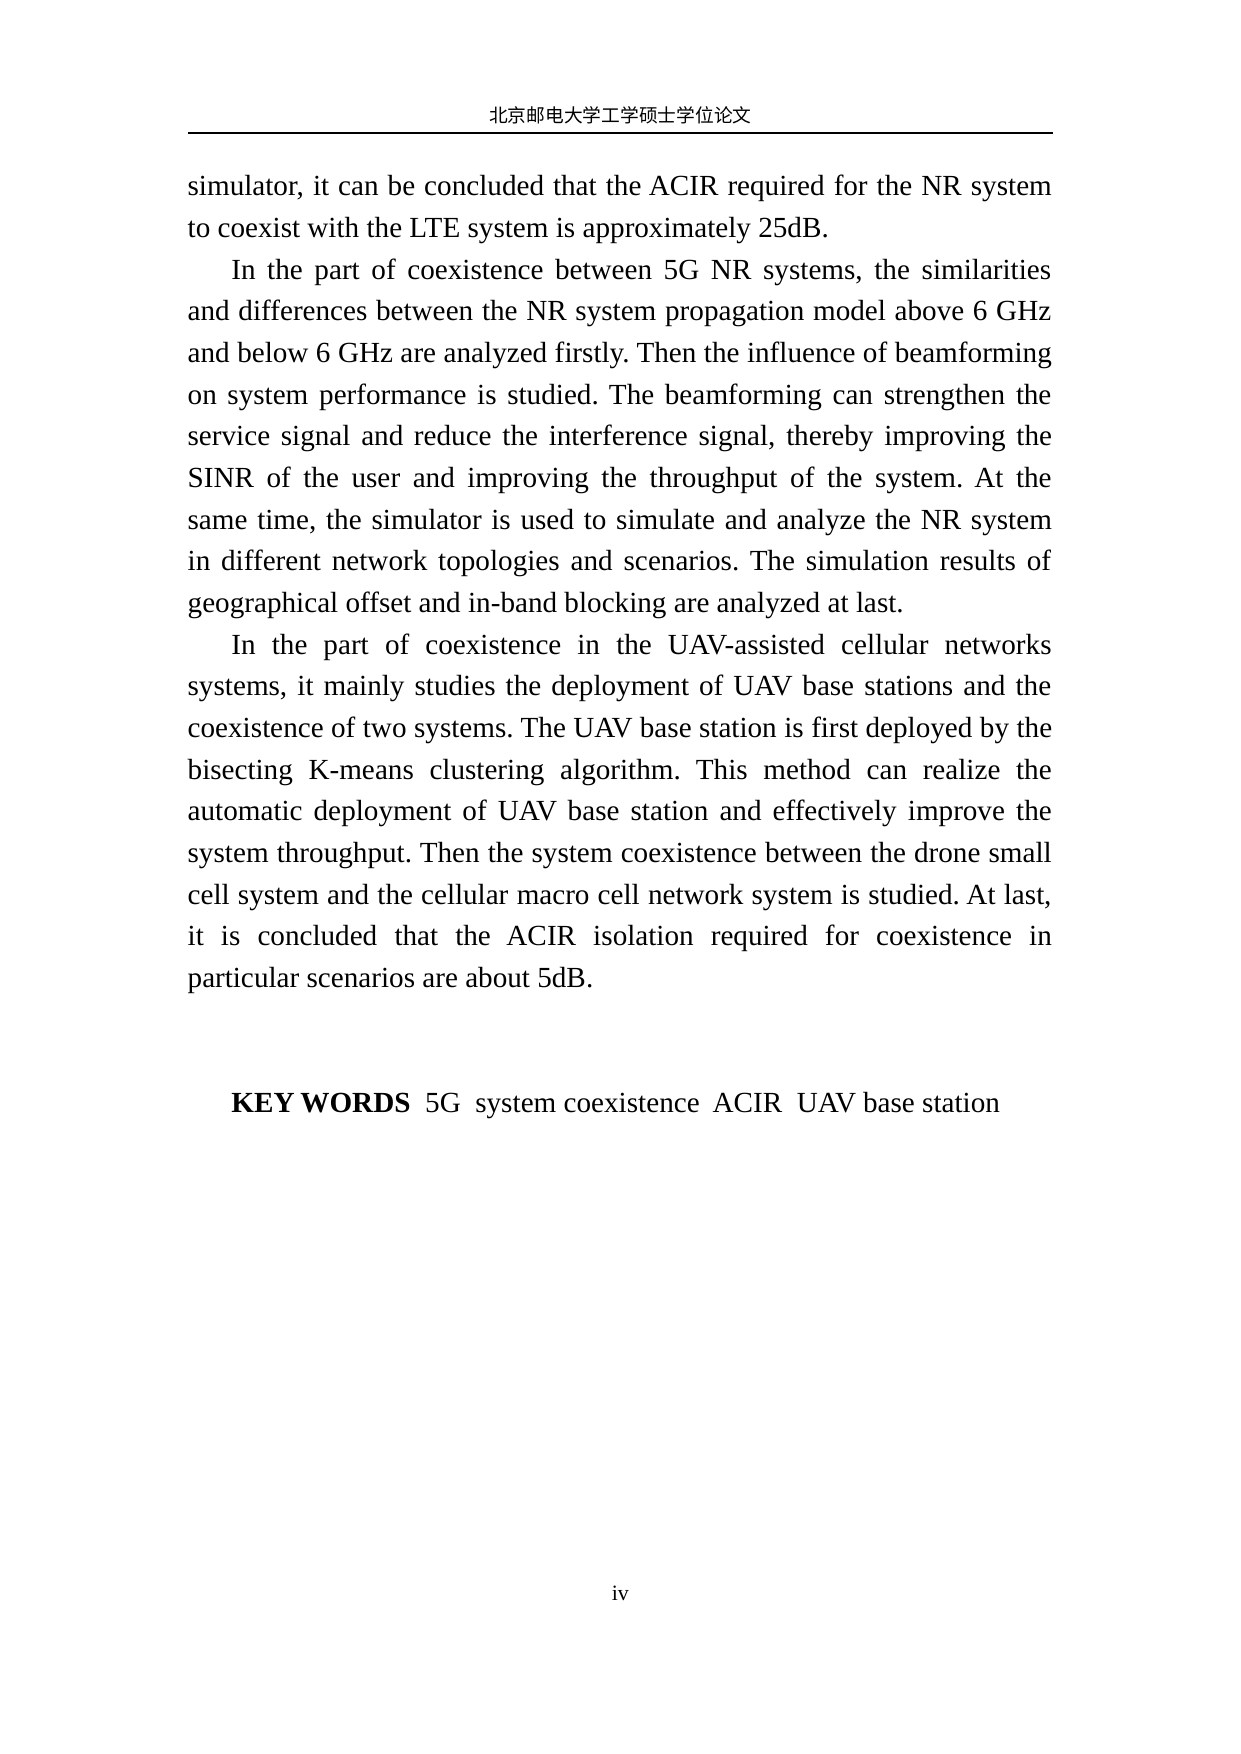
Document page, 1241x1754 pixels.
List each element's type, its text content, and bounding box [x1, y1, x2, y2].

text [187, 162, 1053, 246]
text In the part of coexistence between 5G NR systems, the similarities and differences between the NR system propagation model above 6 GHz and below 6 GHz are analyzed firstly. Then the influence of beamforming on system performance is studied. The beamforming can strengthen the service signal and reduce the interference signal, thereby improving the SINR of the user and improving the throughput of the system. At the same time, the simulator is used to simulate and analyze the NR system in different network topologies and scenarios. The simulation results of geographical offset and in-band blocking are analyzed at last. [187, 246, 1053, 621]
text In the part of coexistence in the UAV-assisted cellular networks systems, it mainly studies the deployment of UAV base stations and the coexistence of two systems. The UAV base station is first deployed by the bisecting K-means clustering algorithm. This method can realize the automatic deployment of UAV base station and effectively improve the system throughput. Then the system coexistence between the drone small cell system and the cellular macro cell network system is studied. At last, it is concluded that the ACIR isolation required for coexistence in particular scenarios are about 5dB. [187, 621, 1053, 996]
text KEY WORDS 5G system coexistence ACIR UAV base station [187, 1079, 1053, 1121]
